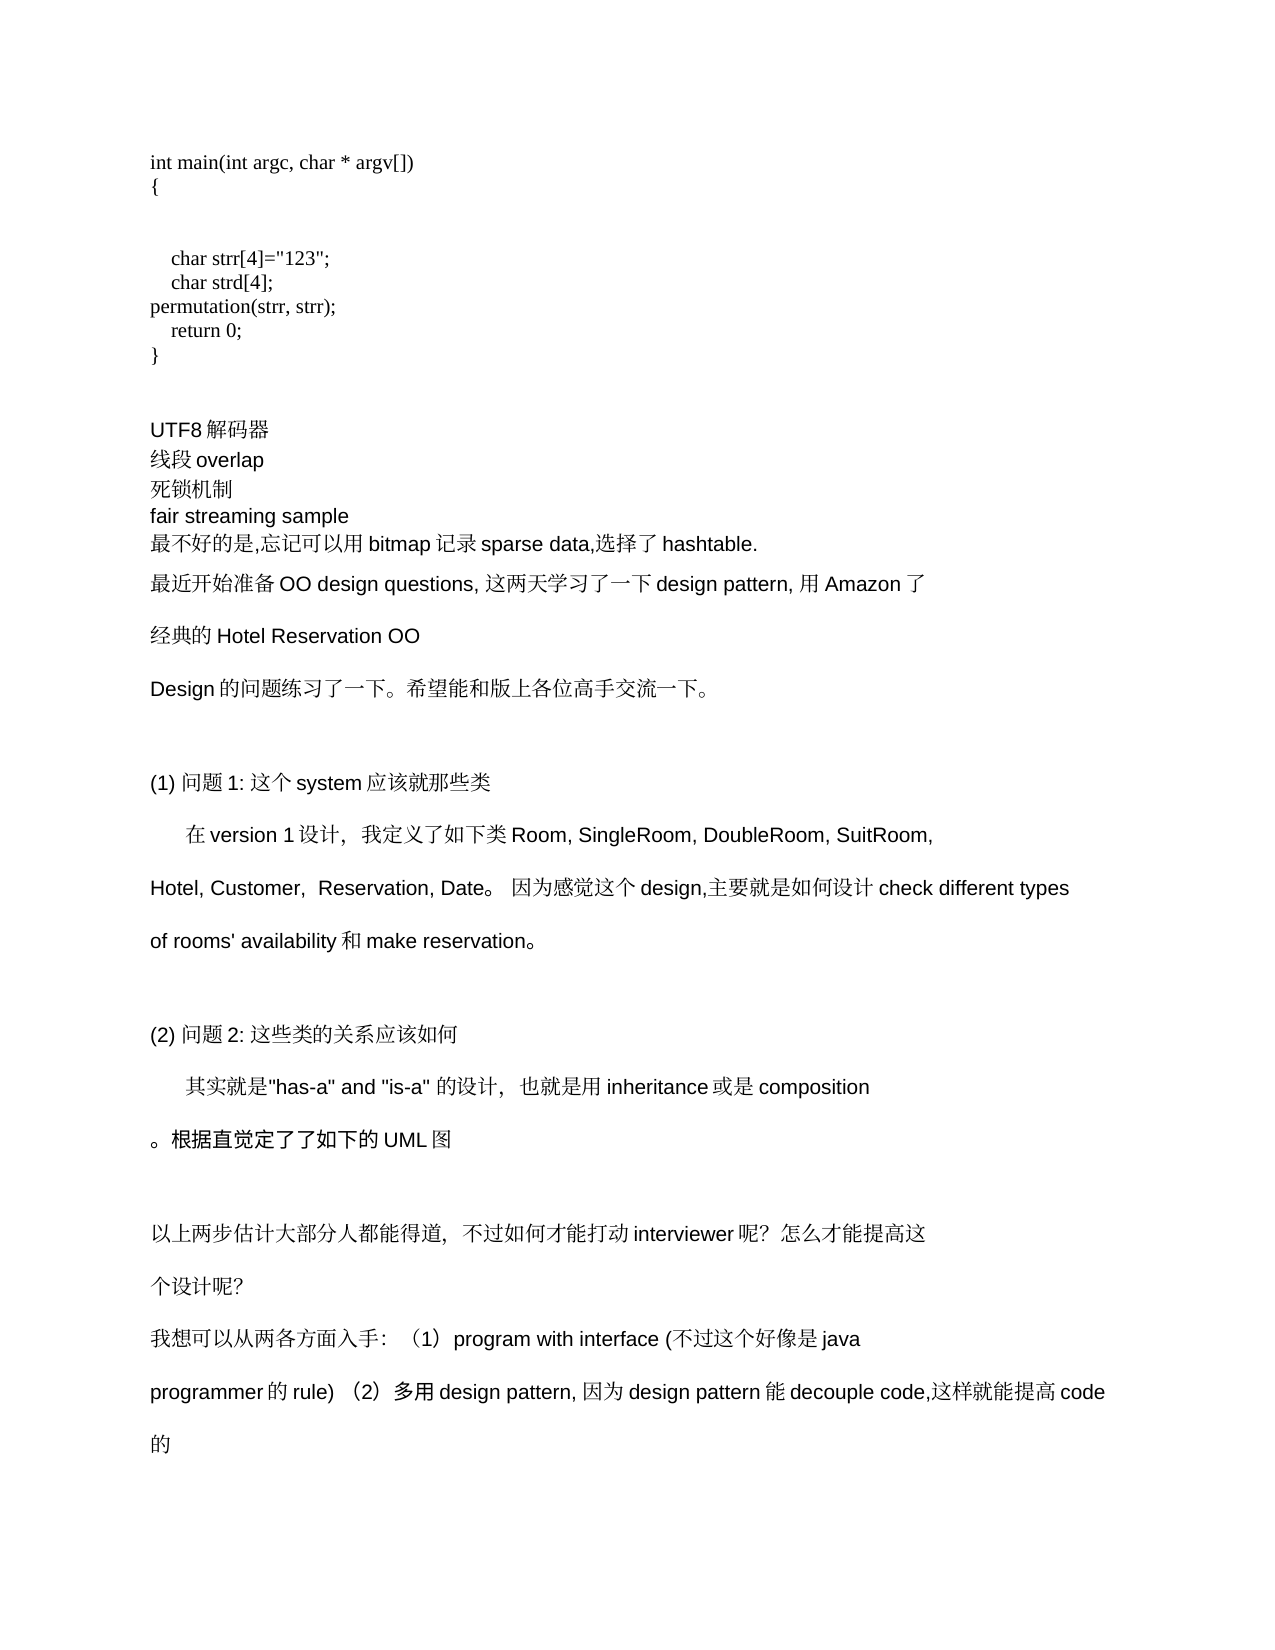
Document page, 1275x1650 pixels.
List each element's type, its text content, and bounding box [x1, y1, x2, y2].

text int main(int argc, char * argv[]) { char strr[4]="123"; char strd[4]; permutation(strr, strr); return 0; } [150, 150, 1125, 367]
text UTF8解码器 线段overlap 死锁机制 fair streaming sample 最不好的是,忘记可以用bitmap记录sparse data,选择了hashtable. [150, 414, 1125, 557]
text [150, 568, 1125, 1458]
